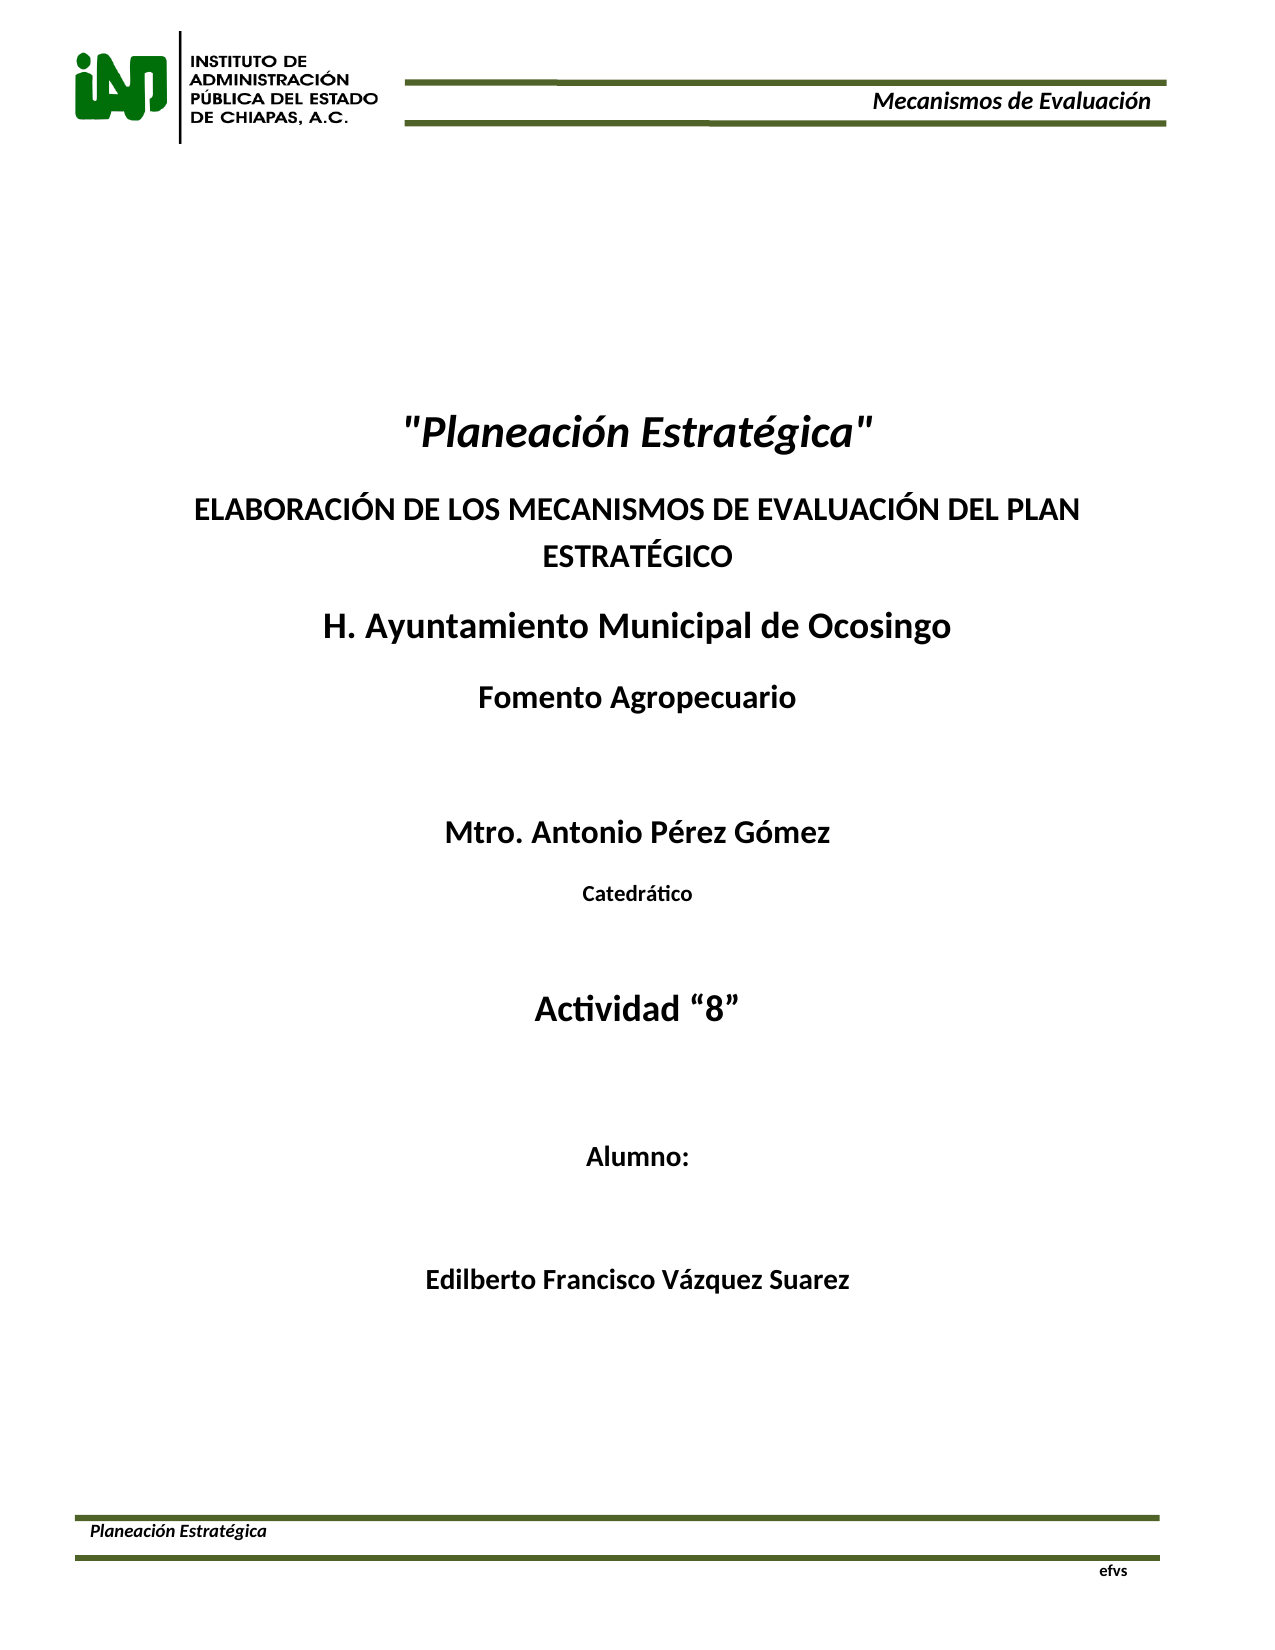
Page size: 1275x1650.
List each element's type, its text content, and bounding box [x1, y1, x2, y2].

text H. Ayuntamiento Municipal de Ocosingo [148, 602, 1127, 648]
text Actividad “8” [148, 985, 1127, 1031]
text Alumno: [148, 1138, 1127, 1173]
picture [75, 31, 378, 144]
text Fomento Agropecuario [148, 676, 1127, 717]
text Edilberto Francisco Vázquez Suarez [148, 1261, 1127, 1297]
text Catedrático [148, 879, 1127, 907]
text Mtro. Antonio Pérez Gómez [148, 811, 1127, 852]
text ELABORACIÓN DE LOS MECANISMOS DE EVALUACIÓN DEL PLAN ESTRATÉGICO [148, 488, 1127, 576]
text "Planeación Estratégica" [148, 403, 1127, 459]
